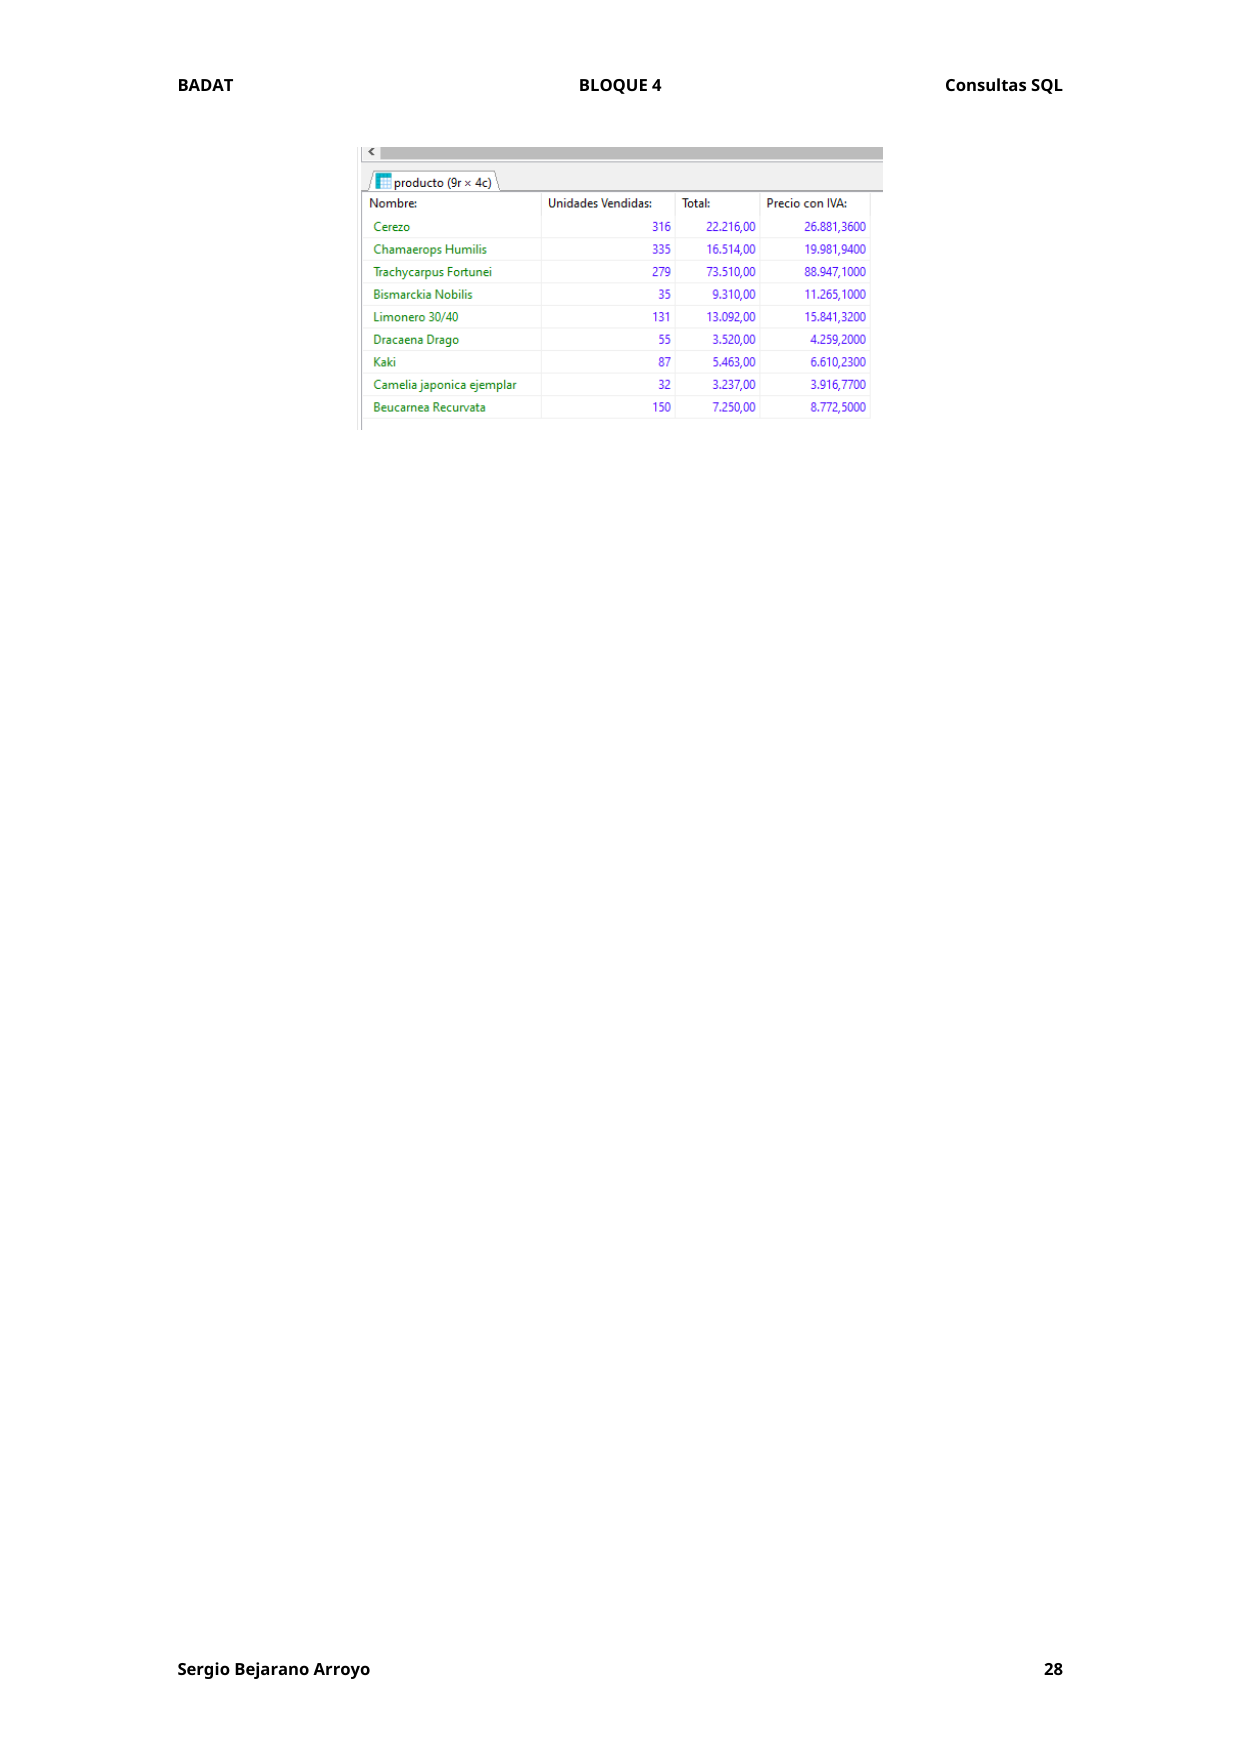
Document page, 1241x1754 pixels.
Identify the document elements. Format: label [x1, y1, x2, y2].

picture [357, 147, 883, 430]
